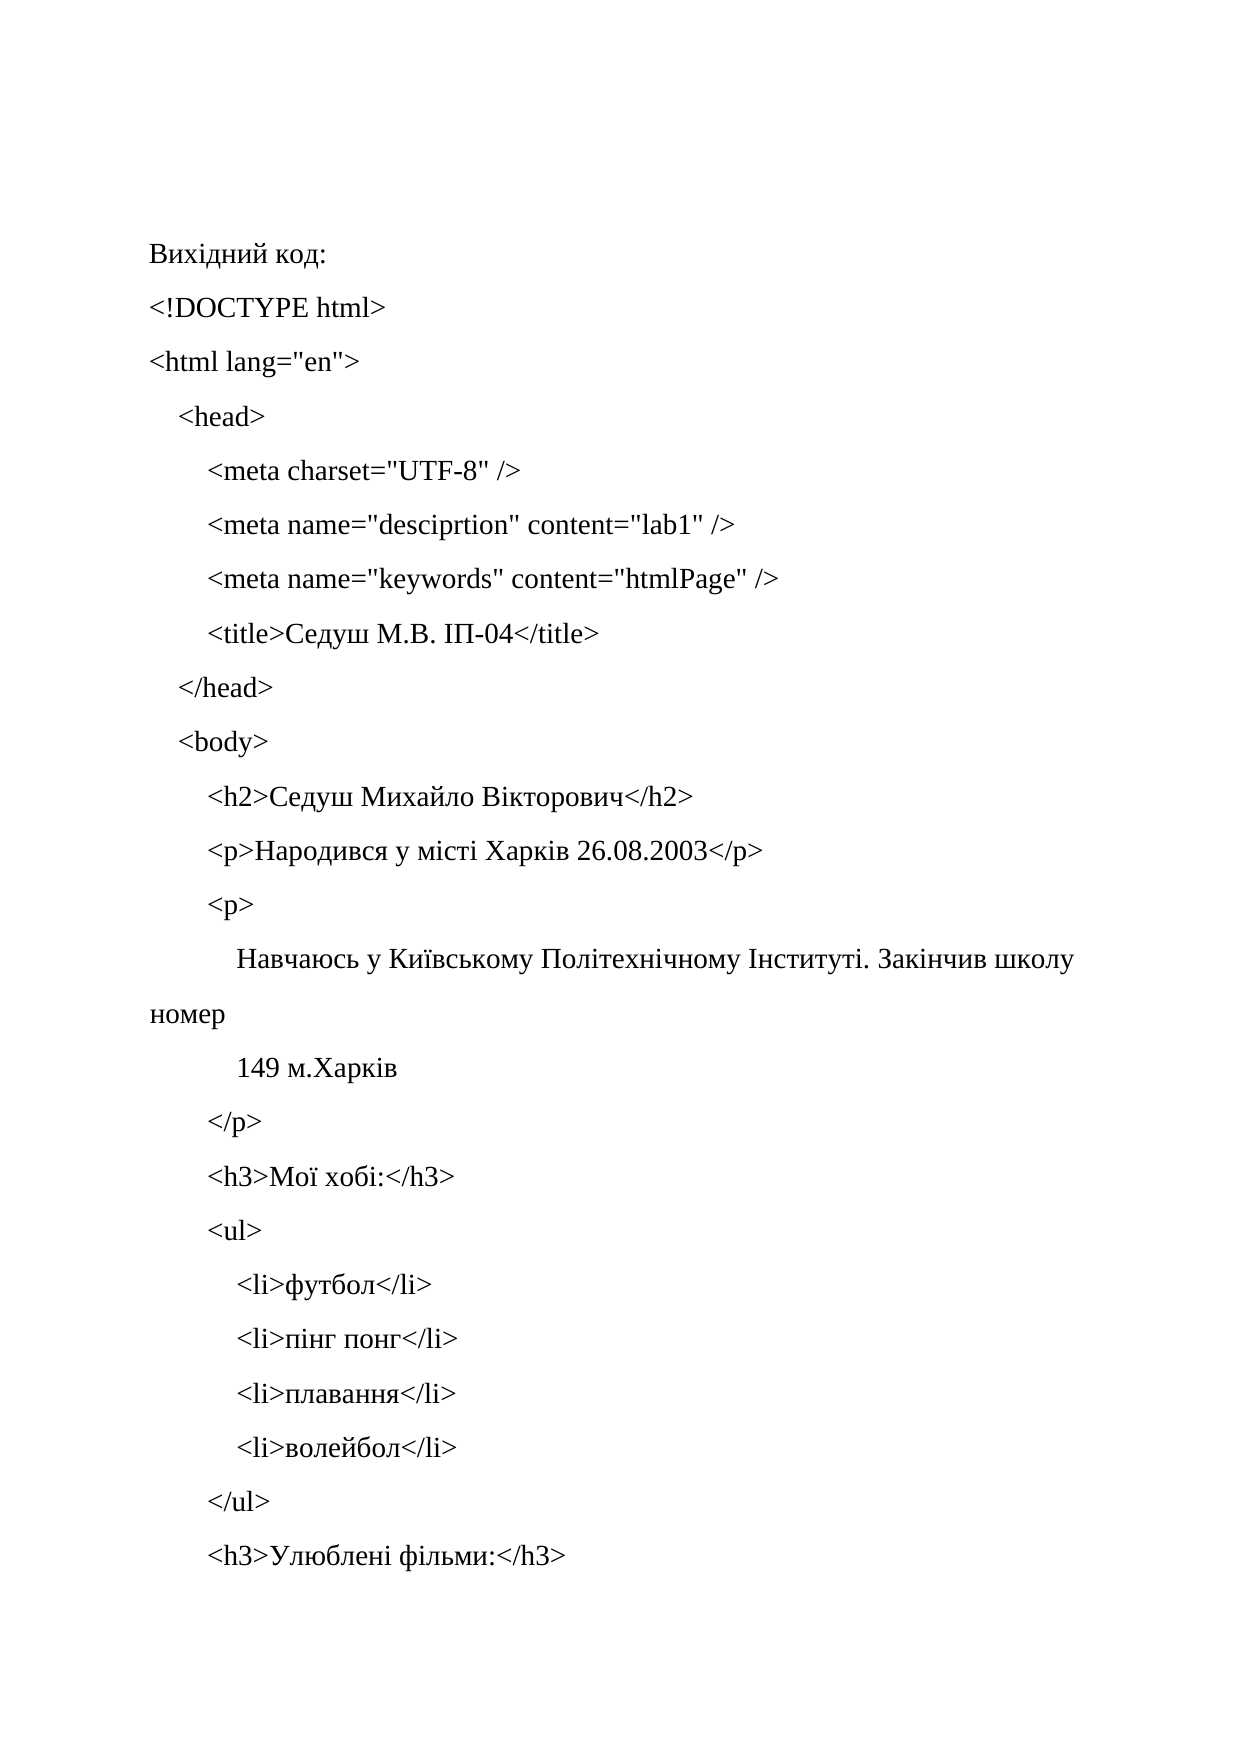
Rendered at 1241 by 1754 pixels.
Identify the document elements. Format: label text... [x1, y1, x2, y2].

text <p> [148, 887, 1094, 921]
text <body> [148, 724, 1094, 758]
text <title>Седуш М.В. ІП-04</title> [148, 616, 1094, 649]
text <h3>Мої хобі:</h3> [148, 1159, 1094, 1192]
text Навчаюсь у Київському Політехнічному Інституті. Закінчив школу номер [148, 942, 1094, 1029]
text <html lang="en"> [148, 344, 1094, 378]
text 149 м.Харків [148, 1050, 1094, 1084]
text Вихідний код: [148, 236, 1094, 269]
text <li>пінг понг</li> [148, 1321, 1094, 1355]
text <ul> [148, 1213, 1094, 1246]
text <li>плавання</li> [148, 1376, 1094, 1409]
text <p>Народився у місті Харків 26.08.2003</p> [148, 833, 1094, 867]
text <meta name="desciprtion" content="lab1" /> [148, 507, 1094, 541]
text <li>футбол</li> [148, 1267, 1094, 1301]
text <li>волейбол</li> [148, 1430, 1094, 1463]
text </p> [148, 1104, 1094, 1138]
text <h3>Улюблені фільми:</h3> [148, 1538, 1094, 1572]
text </head> [148, 670, 1094, 704]
text </ul> [148, 1484, 1094, 1518]
text <meta name="keywords" content="htmlPage" /> [148, 562, 1094, 595]
text <!DOCTYPE html> [148, 290, 1094, 324]
text <meta charset="UTF-8" /> [148, 453, 1094, 487]
text <head> [148, 399, 1094, 432]
text <h2>Седуш Михайло Вікторович</h2> [148, 779, 1094, 812]
